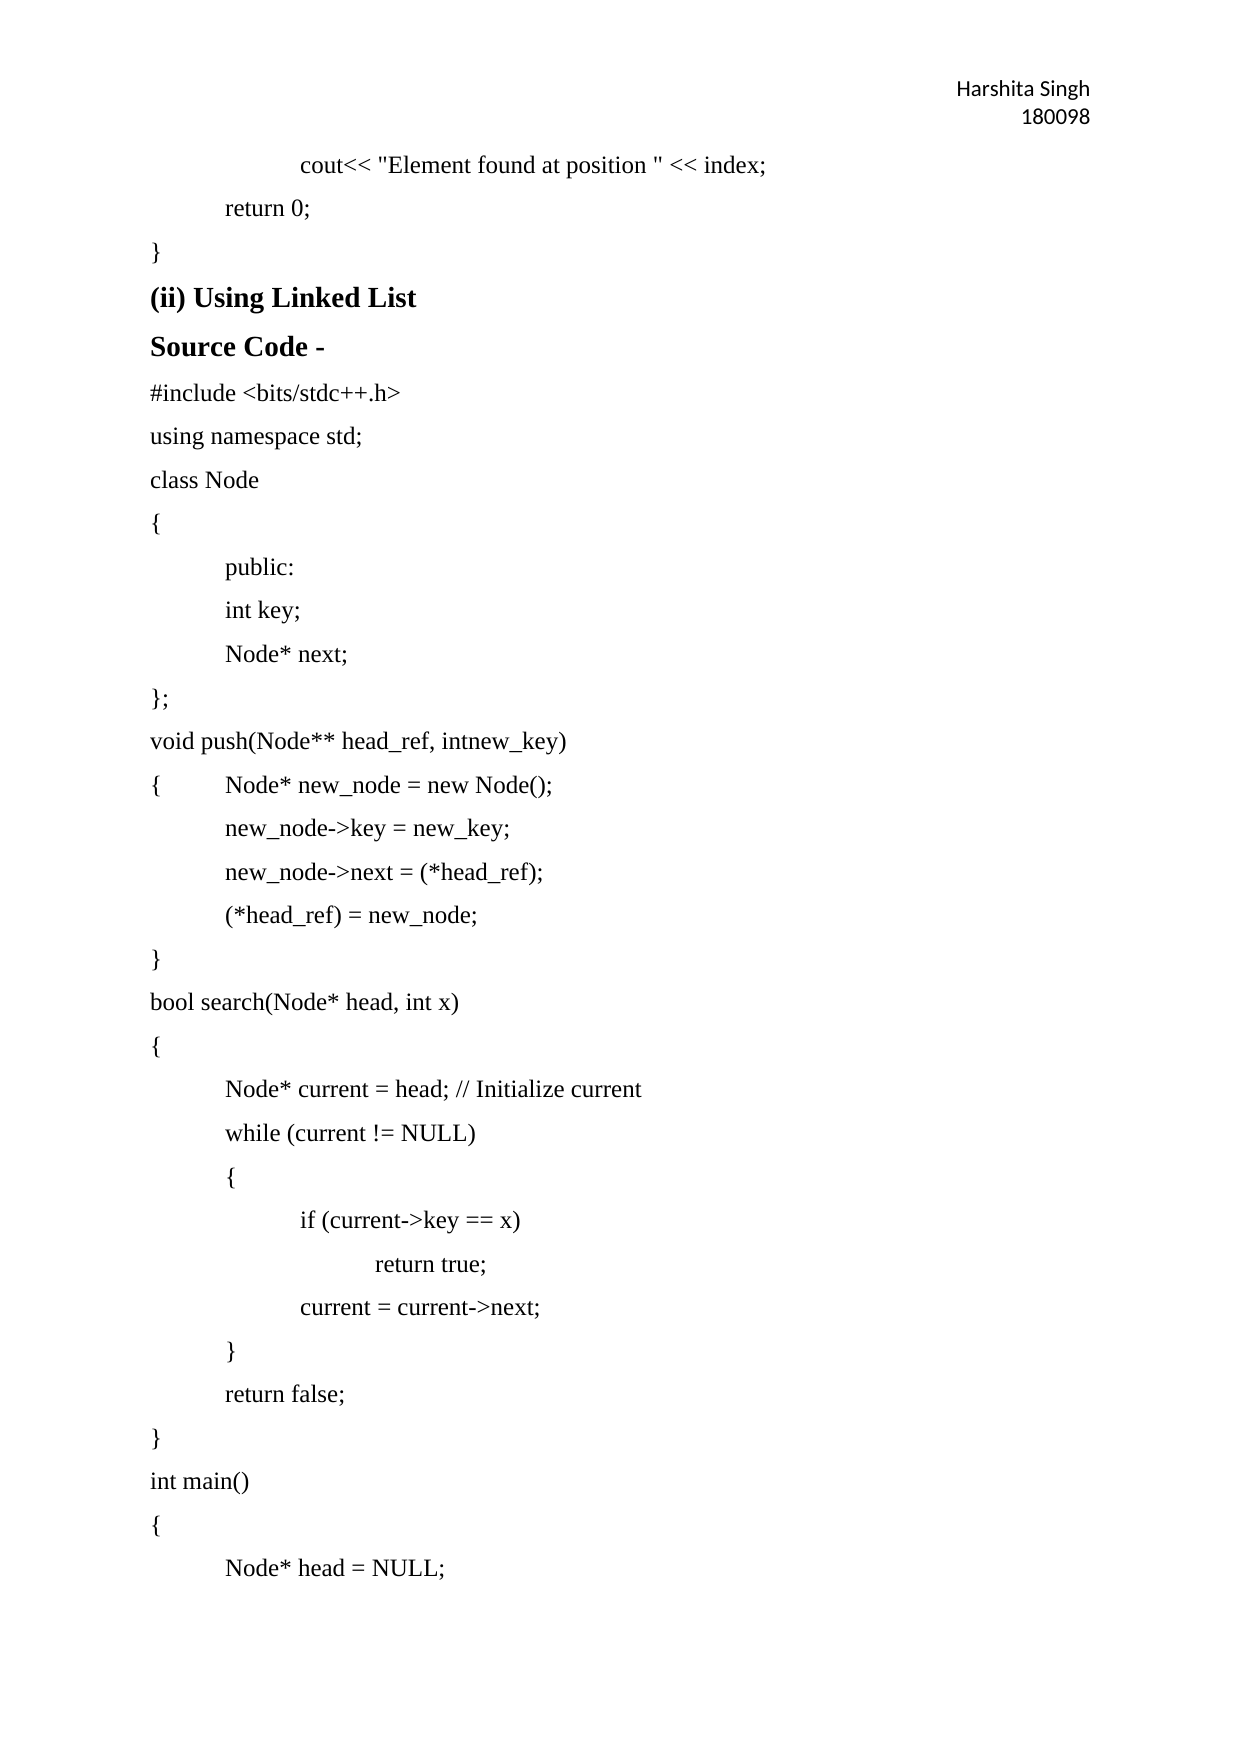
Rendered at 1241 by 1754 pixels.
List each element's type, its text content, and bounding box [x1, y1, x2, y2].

text Node* head = NULL; [150, 1553, 1090, 1582]
text cout<< "Element found at position " << index; [150, 150, 1090, 179]
text class Node [150, 465, 1090, 494]
text Source Code - [150, 329, 1090, 363]
text using namespace std; [150, 421, 1090, 450]
text Node* next; [150, 639, 1090, 668]
text } [150, 1336, 1090, 1364]
text { [150, 1510, 1090, 1539]
text return 0; [150, 193, 1090, 222]
text public: [150, 552, 1090, 581]
text (ii) Using Linked List [150, 281, 1090, 314]
text return false; [150, 1379, 1090, 1408]
text { [150, 1162, 1090, 1190]
text if (current->key == x) [150, 1205, 1090, 1234]
text int key; [150, 596, 1090, 624]
text (*head_ref) = new_node; [150, 900, 1090, 929]
text { [150, 508, 1090, 537]
text new_node->key = new_key; [150, 813, 1090, 842]
text void push(Node** head_ref, intnew_key) [150, 726, 1090, 755]
text Node* current = head; // Initialize current [150, 1074, 1090, 1103]
text }; [150, 683, 1090, 711]
text return true; [150, 1249, 1090, 1277]
text int main() [150, 1466, 1090, 1495]
text } [150, 944, 1090, 973]
text } [150, 237, 1090, 266]
text bool search(Node* head, int x) [150, 987, 1090, 1016]
text new_node->next = (*head_ref); [150, 857, 1090, 886]
text current = current->next; [150, 1292, 1090, 1321]
text { [150, 1031, 1090, 1060]
text #include <bits/stdc++.h> [150, 378, 1090, 407]
text while (current != NULL) [150, 1118, 1090, 1147]
text } [150, 1423, 1090, 1452]
text { Node* new_node = new Node(); [150, 770, 1090, 798]
